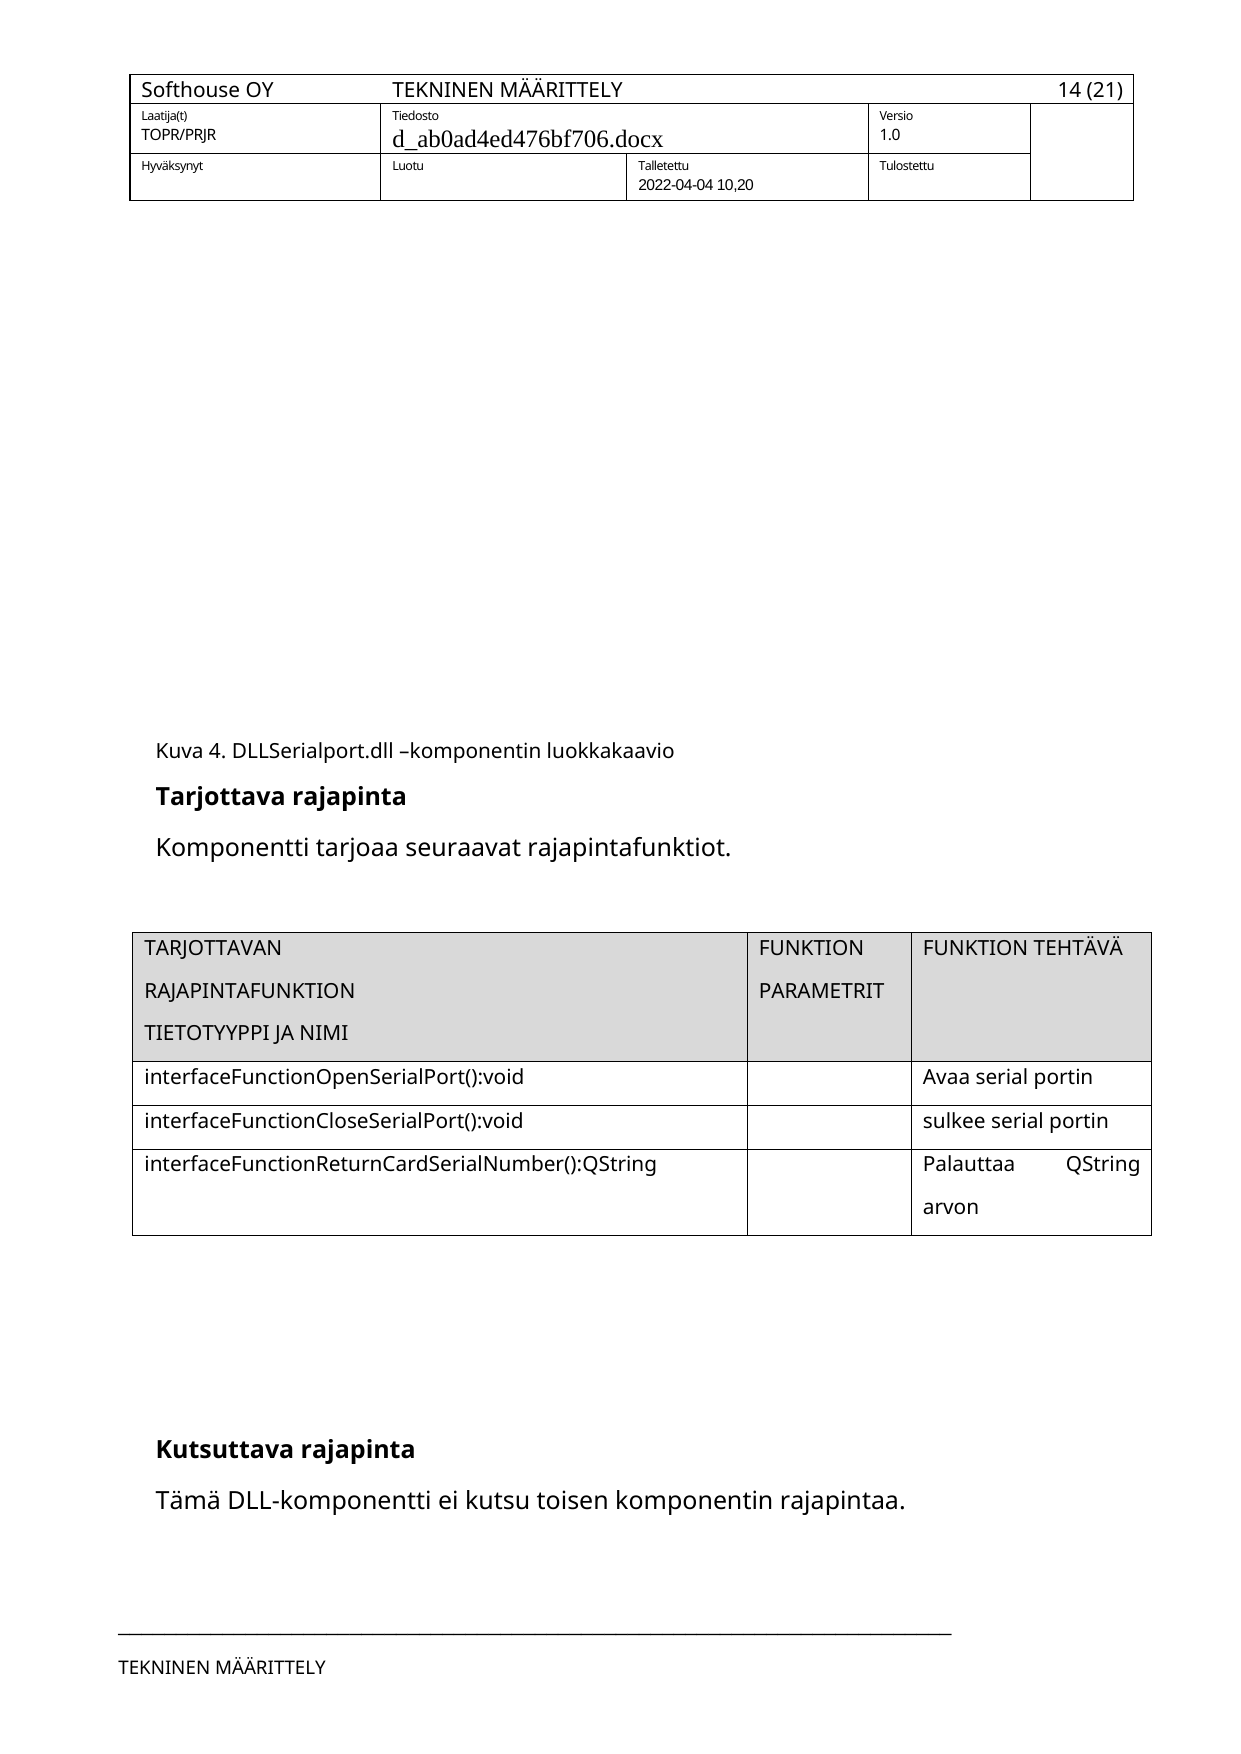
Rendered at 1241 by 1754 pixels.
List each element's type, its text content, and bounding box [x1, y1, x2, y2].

table_cell interfaceFunctionCloseSerialPort():void [133, 1106, 747, 1148]
table_cell Palauttaa QString arvon [912, 1150, 1151, 1235]
text Komponentti tarjoaa seuraavat rajapintafunktiot. [118, 830, 1122, 864]
table_cell interfaceFunctionOpenSerialPort():void [133, 1062, 747, 1105]
table_cell sulkee serial portin [912, 1106, 1151, 1148]
table_header TARJOTTAVAN RAJAPINTAFUNKTION TIETOTYYPPI JA NIMI [133, 933, 747, 1061]
text Kuva 4. DLLSerialport.dll –komponentin luokkakaavio [118, 736, 1122, 765]
table_cell interfaceFunctionReturnCardSerialNumber():QString [133, 1150, 747, 1235]
table_header FUNKTION TEHTÄVÄ [912, 933, 1151, 1061]
text Kutsuttava rajapinta [118, 1432, 1122, 1466]
table_cell Avaa serial portin [912, 1062, 1151, 1105]
table_header FUNKTION PARAMETRIT [748, 933, 911, 1061]
text Tarjottava rajapinta [118, 779, 1122, 813]
text Tämä DLL-komponentti ei kutsu toisen komponentin rajapintaa. [118, 1483, 1122, 1517]
table_cell [748, 1062, 911, 1105]
table_cell [748, 1150, 911, 1235]
table_cell [748, 1106, 911, 1148]
